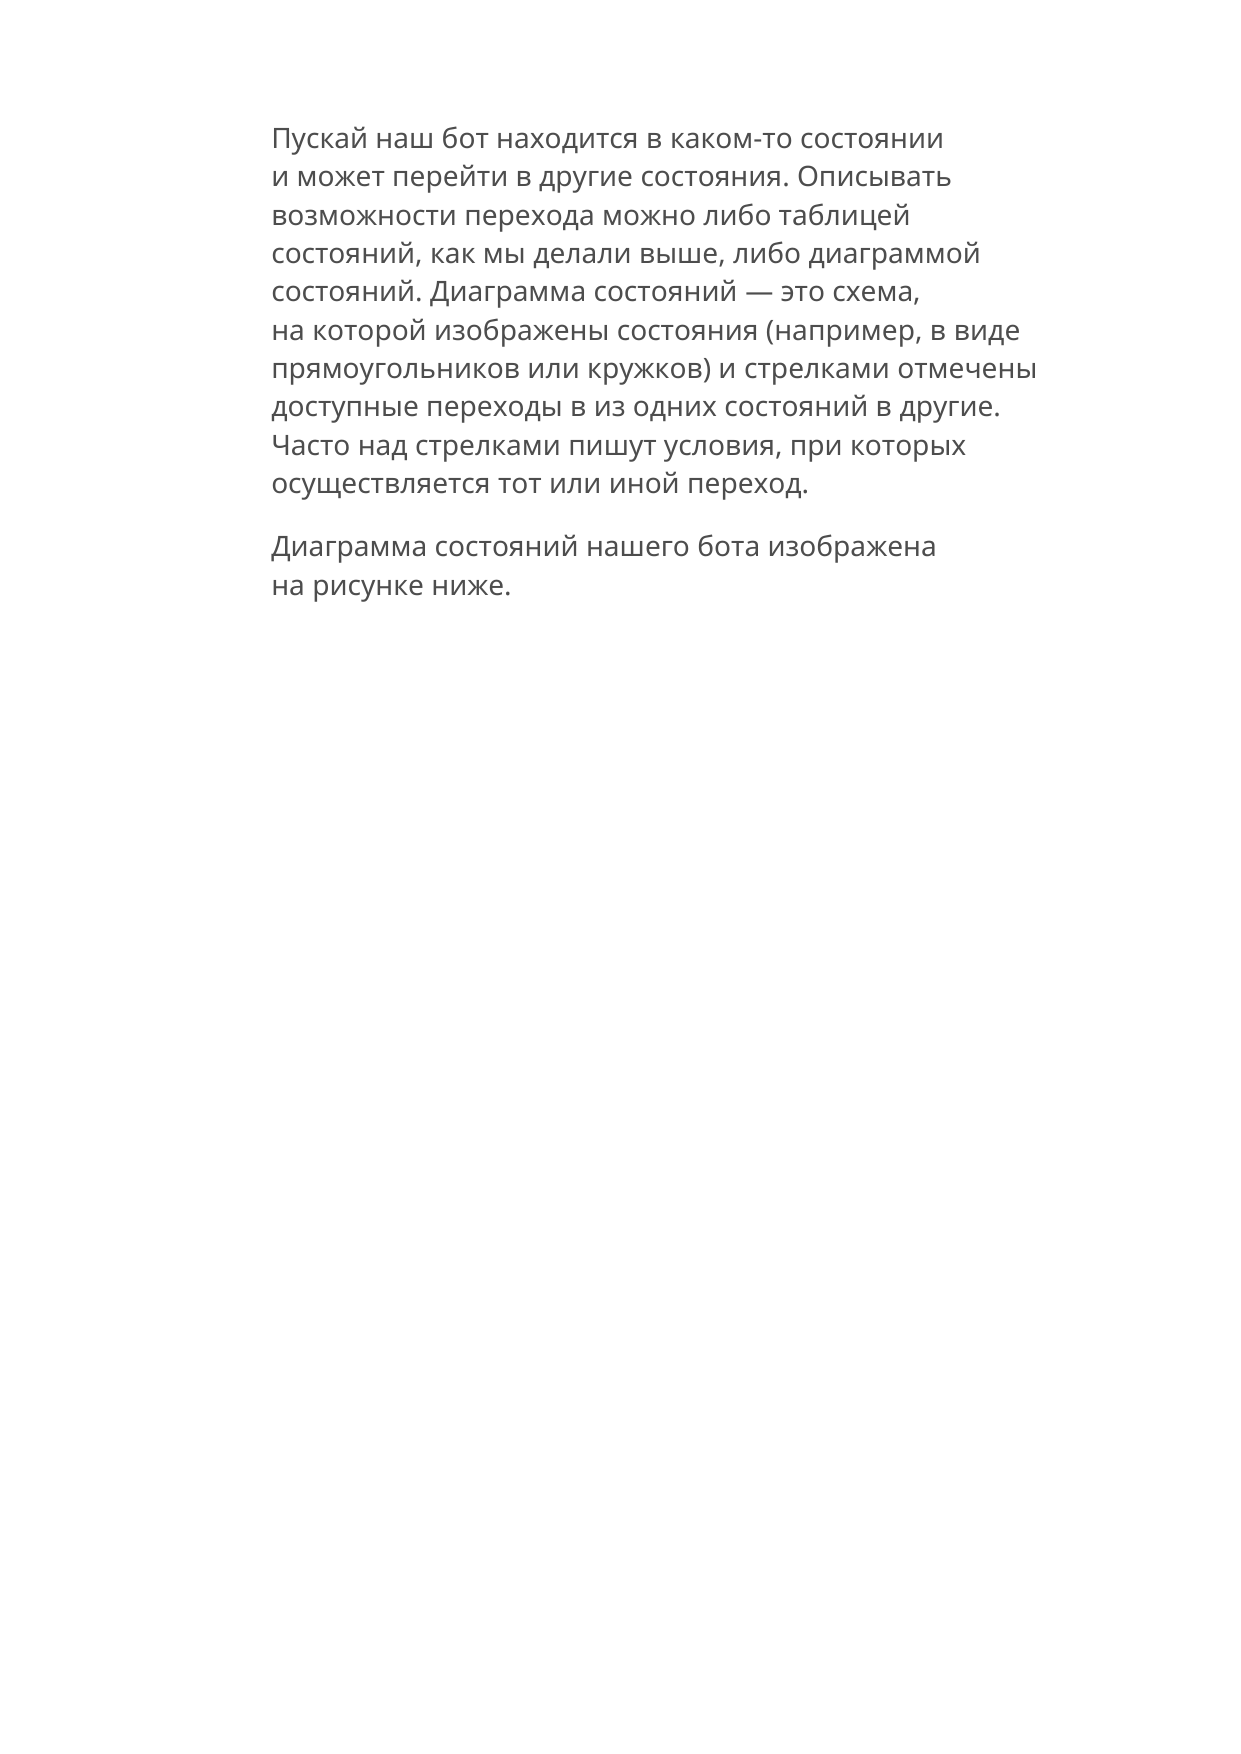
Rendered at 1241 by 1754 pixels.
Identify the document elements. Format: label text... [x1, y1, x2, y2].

text Диаграмма состояний нашего бота изображена на рисунке ниже. [271, 526, 1058, 603]
text Пускай наш бот находится в каком-то состоянии и может перейти в другие состояния. Описывать возможности перехода можно либо таблицей состояний, как мы делали выше, либо диаграммой состояний. Диаграмма состояний — это схема, на которой изображены состояния (например, в виде прямоугольников или кружков) и стрелками отмечены доступные переходы в из одних состояний в другие. Часто над стрелками пишут условия, при которых осуществляется тот или иной переход. [271, 118, 1058, 501]
